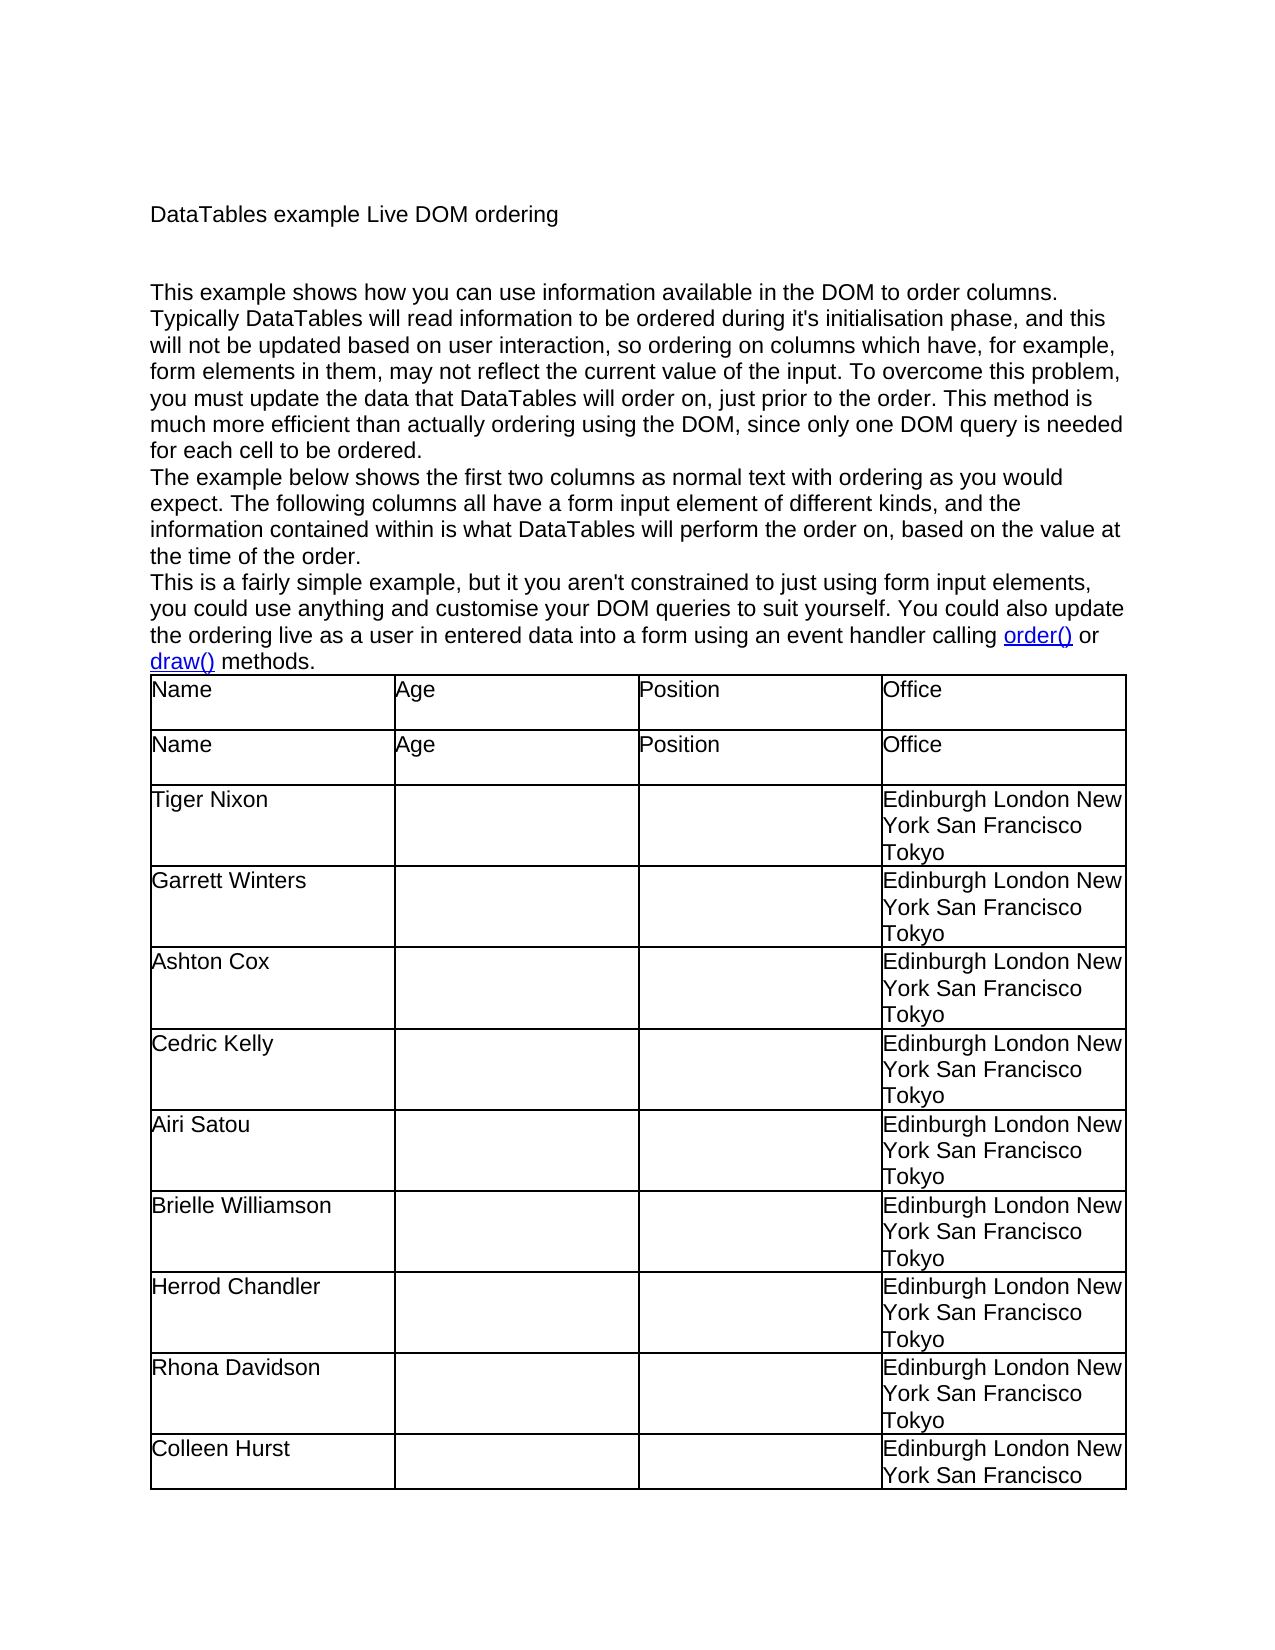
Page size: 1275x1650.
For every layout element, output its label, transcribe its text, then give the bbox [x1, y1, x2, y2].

table_cell Edinburgh London New York San Francisco Tokyo [883, 1030, 1125, 1108]
table_cell Edinburgh London New York San Francisco Tokyo [883, 1111, 1125, 1190]
table_cell [396, 1273, 638, 1352]
table_cell Office [883, 731, 1125, 784]
table_cell Colleen Hurst [152, 1435, 394, 1488]
table_cell [640, 1273, 881, 1352]
table_cell Edinburgh London New York San Francisco Tokyo [883, 1192, 1125, 1271]
text This example shows how you can use information available in the DOM to order columns. Typically DataTables will read information to be ordered during it's initialisation phase, and this will not be updated based on user interaction, so ordering on columns which have, for example, form elements in them, may not reflect the current value of the input. To overcome this problem, you must update the data that DataTables will order on, just prior to the order. This method is much more efficient than actually ordering using the DOM, since only one DOM query is needed for each cell to be ordered. [150, 279, 1125, 463]
table_cell [396, 786, 638, 865]
table_cell [640, 1111, 881, 1190]
table_cell Age [396, 731, 638, 784]
table_header Name [152, 676, 394, 729]
table_cell [396, 1111, 638, 1190]
table_cell [396, 867, 638, 946]
table_cell Edinburgh London New York San Francisco Tokyo [883, 786, 1125, 865]
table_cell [883, 1435, 1125, 1488]
table_cell Brielle Williamson [152, 1192, 394, 1271]
table_cell [396, 1192, 638, 1271]
table_header Office [883, 676, 1125, 729]
table_cell Edinburgh London New York San Francisco Tokyo [883, 867, 1125, 946]
table_cell [640, 1354, 881, 1433]
table_cell [396, 1354, 638, 1433]
table_cell Garrett Winters [152, 867, 394, 946]
table_header Position [640, 676, 881, 729]
table_cell Ashton Cox [152, 948, 394, 1027]
table_cell [396, 1435, 638, 1488]
table_cell Tiger Nixon [152, 786, 394, 865]
table_cell [640, 867, 881, 946]
table_cell [396, 948, 638, 1027]
table_cell Cedric Kelly [152, 1030, 394, 1108]
text This is a fairly simple example, but it you aren't constrained to just using form input elements, you could use anything and customise your DOM queries to suit yourself. You could also update the ordering live as a user in entered data into a form using an event handler calling order() or draw() methods. [150, 569, 1125, 674]
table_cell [883, 1273, 1125, 1352]
table_cell [640, 948, 881, 1027]
table_cell Herrod Chandler [152, 1273, 394, 1352]
table_cell Edinburgh London New York San Francisco Tokyo [883, 948, 1125, 1027]
table_cell [640, 1435, 881, 1488]
table_cell [640, 1030, 881, 1108]
text The example below shows the first two columns as normal text with ordering as you would expect. The following columns all have a form input element of different kinds, and the information contained within is what DataTables will perform the order on, based on the value at the time of the order. [150, 463, 1125, 569]
table_cell Airi Satou [152, 1111, 394, 1190]
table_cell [883, 1354, 1125, 1433]
table_cell [396, 1030, 638, 1108]
table_cell [640, 1192, 881, 1271]
table_cell [640, 786, 881, 865]
table_cell Position [640, 731, 881, 784]
table_cell Rhona Davidson [152, 1354, 394, 1433]
table_header Age [396, 676, 638, 729]
table_cell Name [152, 731, 394, 784]
text DataTables example Live DOM ordering [150, 201, 1125, 228]
